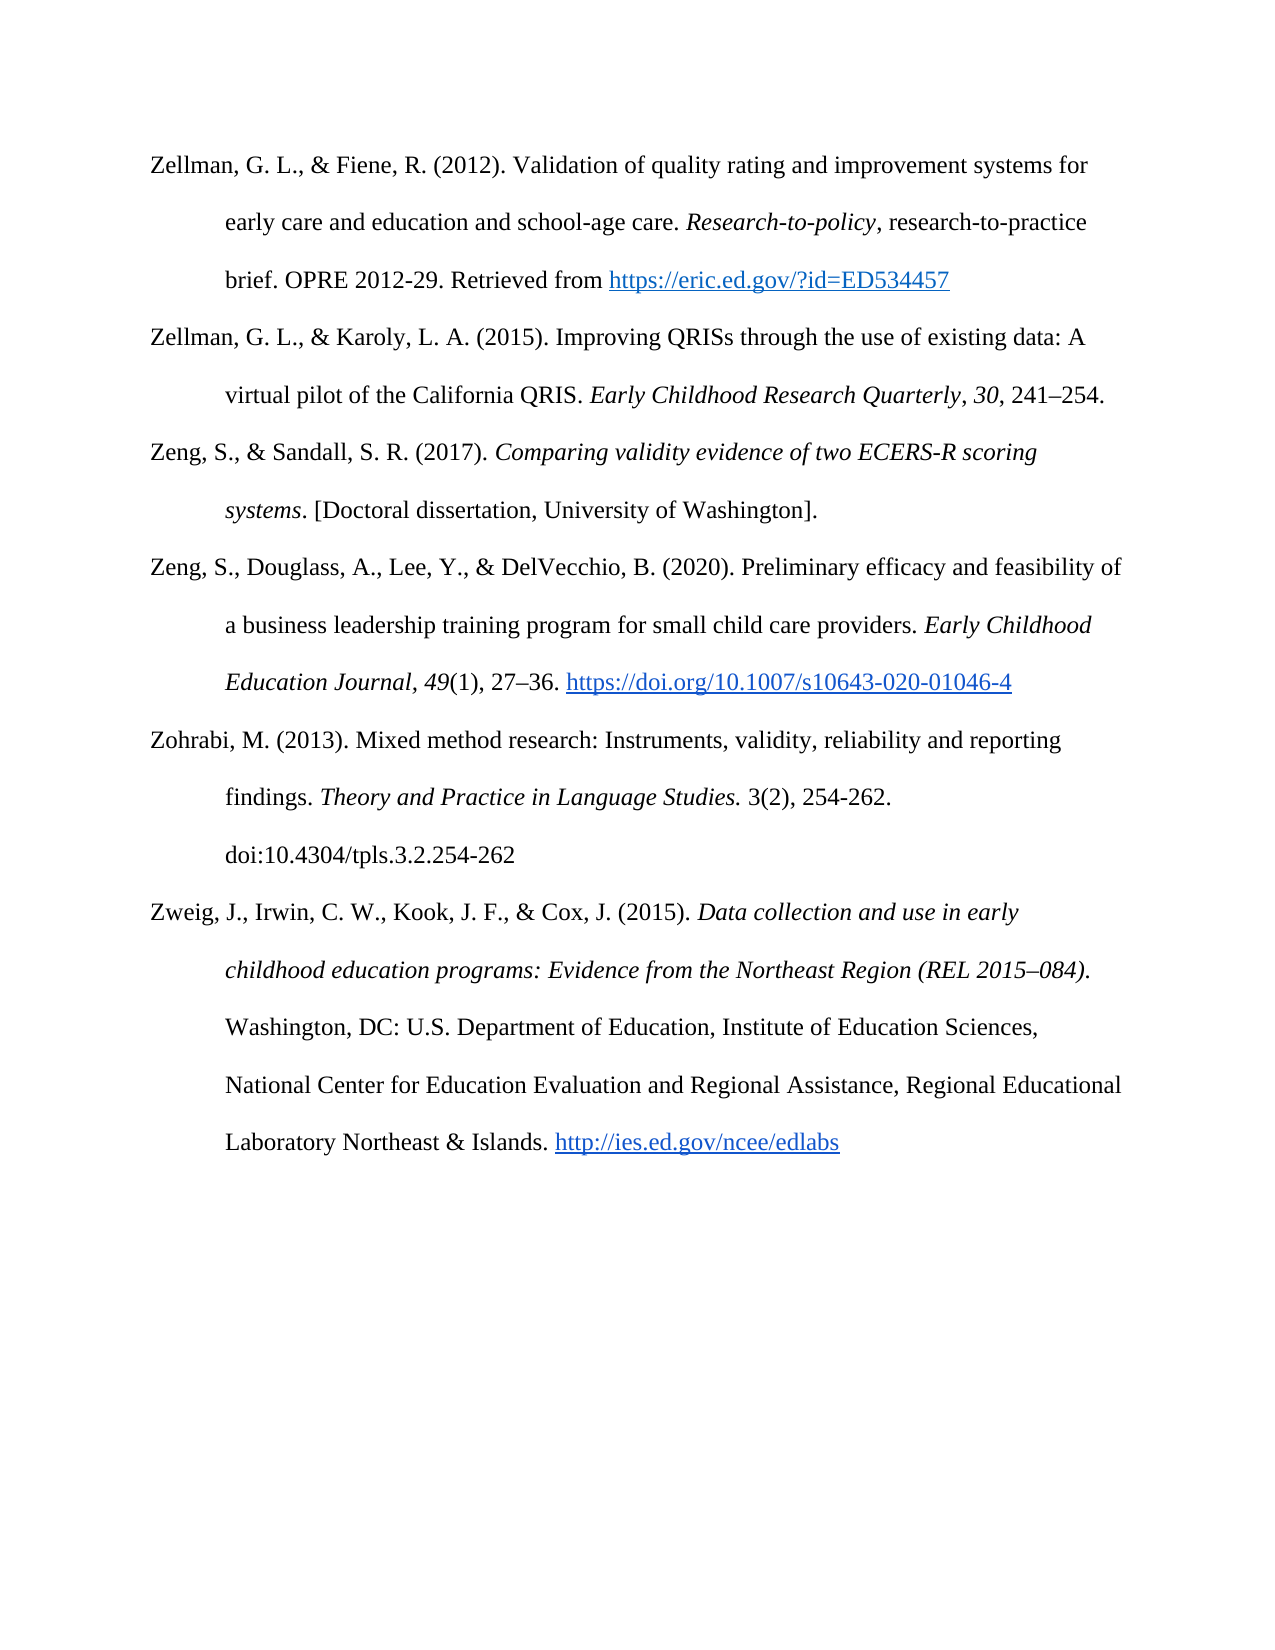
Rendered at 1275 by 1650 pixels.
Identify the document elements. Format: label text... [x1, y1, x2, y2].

text Zeng, S., & Sandall, S. R. (2017). Comparing validity evidence of two ECERS-R scoring systems. [Doctoral dissertation, University of Washington]. [150, 437, 1125, 524]
text Zweig, J., Irwin, C. W., Kook, J. F., & Cox, J. (2015). Data collection and use in early childhood education programs: Evidence from the Northeast Region (REL 2015–084). Washington, DC: U.S. Department of Education, Institute of Education Sciences, National Center for Education Evaluation and Regional Assistance, Regional Educational Laboratory Northeast & Islands. http://ies.ed.gov/ncee/edlabs [150, 897, 1125, 1156]
text Zellman, G. L., & Karoly, L. A. (2015). Improving QRISs through the use of existing data: A virtual pilot of the California QRIS. Early Childhood Research Quarterly, 30, 241–254. [150, 322, 1125, 409]
text Zellman, G. L., & Fiene, R. (2012). Validation of quality rating and improvement systems for early care and education and school-age care. Research-to-policy, research-to-practice brief. OPRE 2012-29. Retrieved from https://eric.ed.gov/?id=ED534457 [150, 150, 1125, 294]
text Zeng, S., Douglass, A., Lee, Y., & DelVecchio, B. (2020). Preliminary efficacy and feasibility of a business leadership training program for small child care providers. Early Childhood Education Journal, 49(1), 27–36. https://doi.org/10.1007/s10643-020-01046-4 [150, 552, 1125, 696]
text Zohrabi, M. (2013). Mixed method research: Instruments, validity, reliability and reporting findings. Theory and Practice in Language Studies. 3(2), 254-262. doi:10.4304/tpls.3.2.254-262 [150, 725, 1125, 869]
